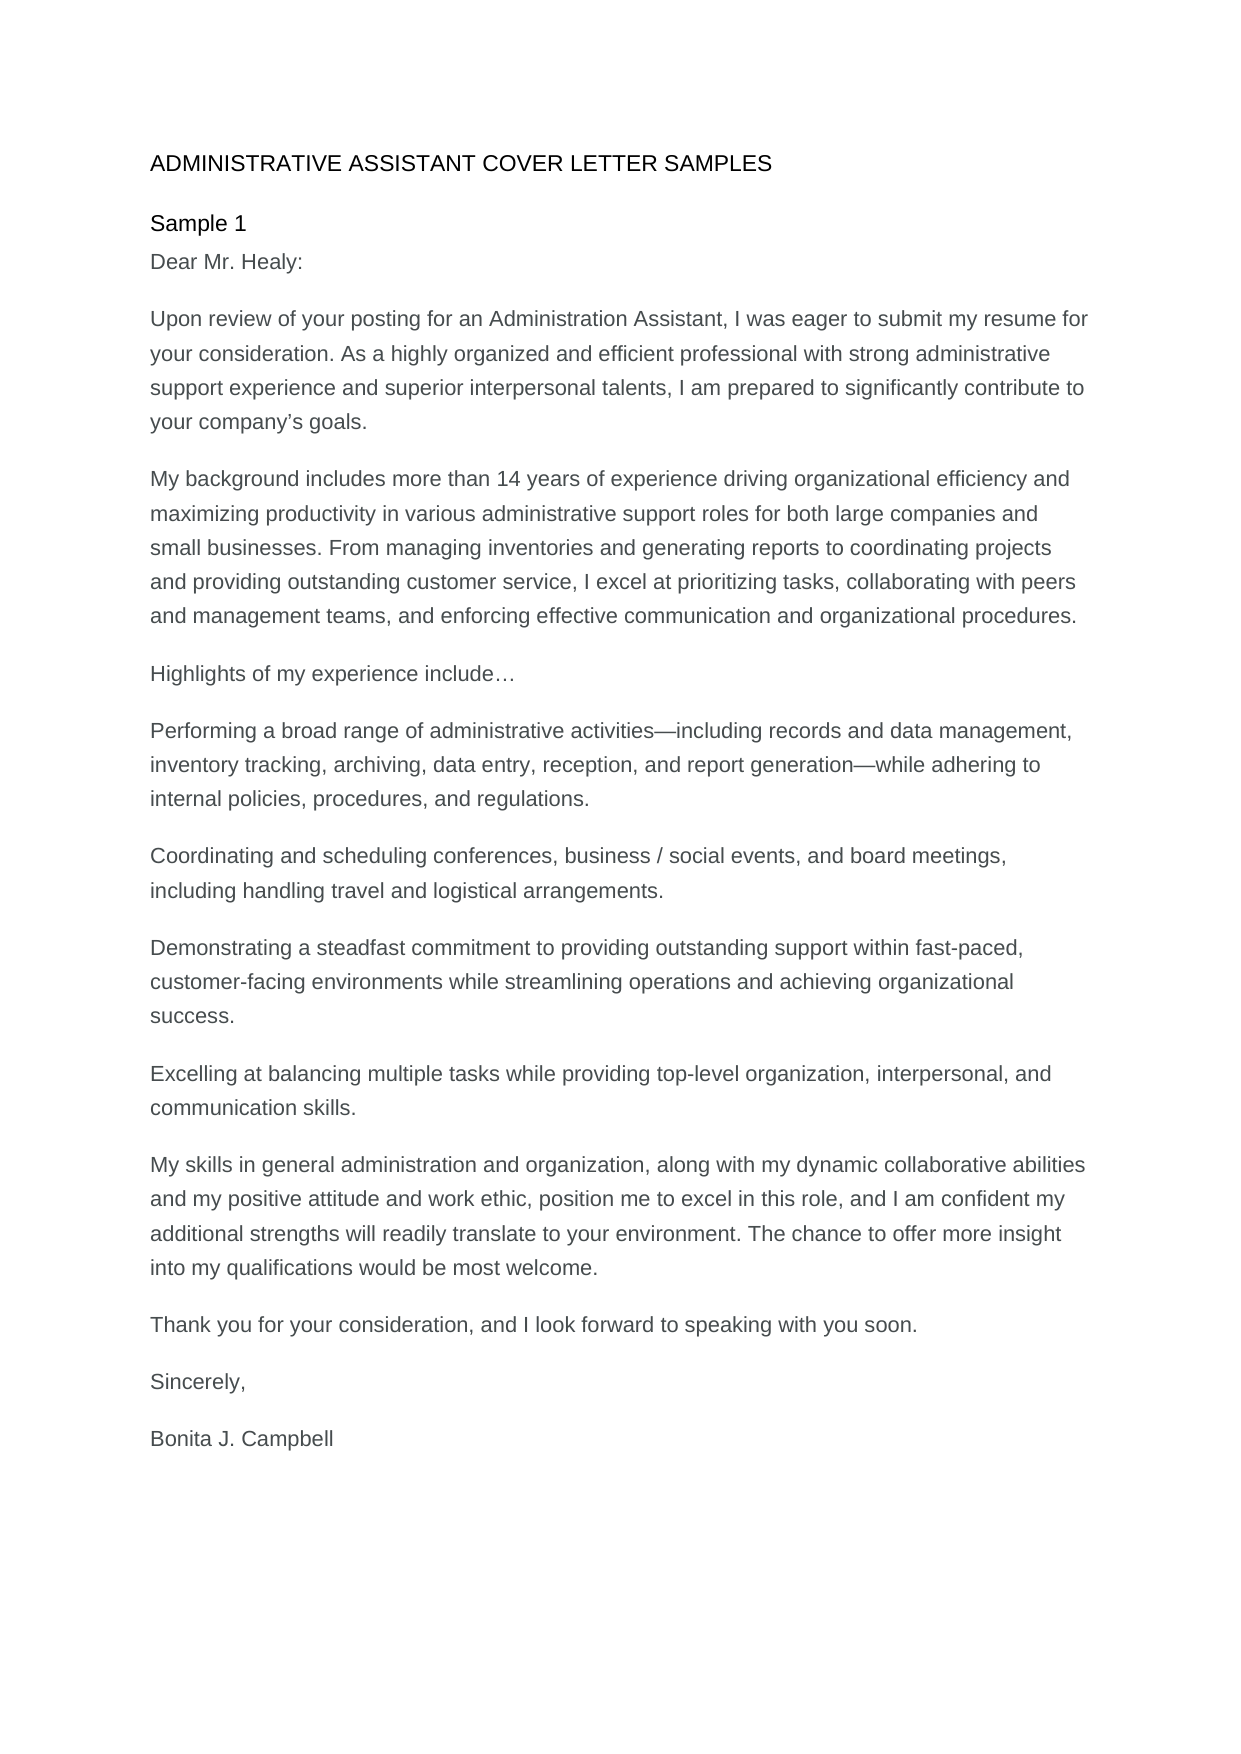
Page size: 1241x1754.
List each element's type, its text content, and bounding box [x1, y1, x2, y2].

text Sample 1 [150, 210, 1090, 237]
text My background includes more than 14 years of experience driving organizational efficiency and maximizing productivity in various administrative support roles for both large companies and small businesses. From managing inventories and generating reports to coordinating projects and providing outstanding customer service, I excel at prioritizing tasks, collaborating with peers and management teams, and enforcing effective communication and organizational procedures. [150, 466, 1090, 628]
text Bonita J. Campbell [150, 1426, 1090, 1452]
text Performing a broad range of administrative activities—including records and data management, inventory tracking, archiving, data entry, reception, and report generation—while adhering to internal policies, procedures, and regulations. [150, 718, 1090, 811]
text Sincerely, [150, 1369, 1090, 1394]
text Demonstrating a steadfast commitment to providing outstanding support within fast-paced, customer-facing environments while streamlining operations and achieving organizational success. [150, 935, 1090, 1028]
text My skills in general administration and organization, along with my dynamic collaborative abilities and my positive attitude and work ethic, position me to excel in this role, and I am confident my additional strengths will readily translate to your environment. The chance to offer more insight into my qualifications would be most welcome. [150, 1152, 1090, 1280]
text Highlights of my experience include… [150, 660, 1090, 686]
text Thank you for your consideration, and I look forward to speaking with you soon. [150, 1312, 1090, 1337]
text ADMINISTRATIVE ASSISTANT COVER LETTER SAMPLES [150, 150, 1090, 176]
text Upon review of your posting for an Administration Assistant, I was eager to submit my resume for your consideration. As a highly organized and efficient professional with strong administrative support experience and superior interpersonal talents, I am prepared to significantly contribute to your company’s goals. [150, 306, 1090, 434]
text Coordinating and scheduling conferences, business / social events, and board meetings, including handling travel and logistical arrangements. [150, 843, 1090, 903]
text Dear Mr. Healy: [150, 249, 1090, 274]
text Excelling at balancing multiple tasks while providing top-level organization, interpersonal, and communication skills. [150, 1061, 1090, 1120]
